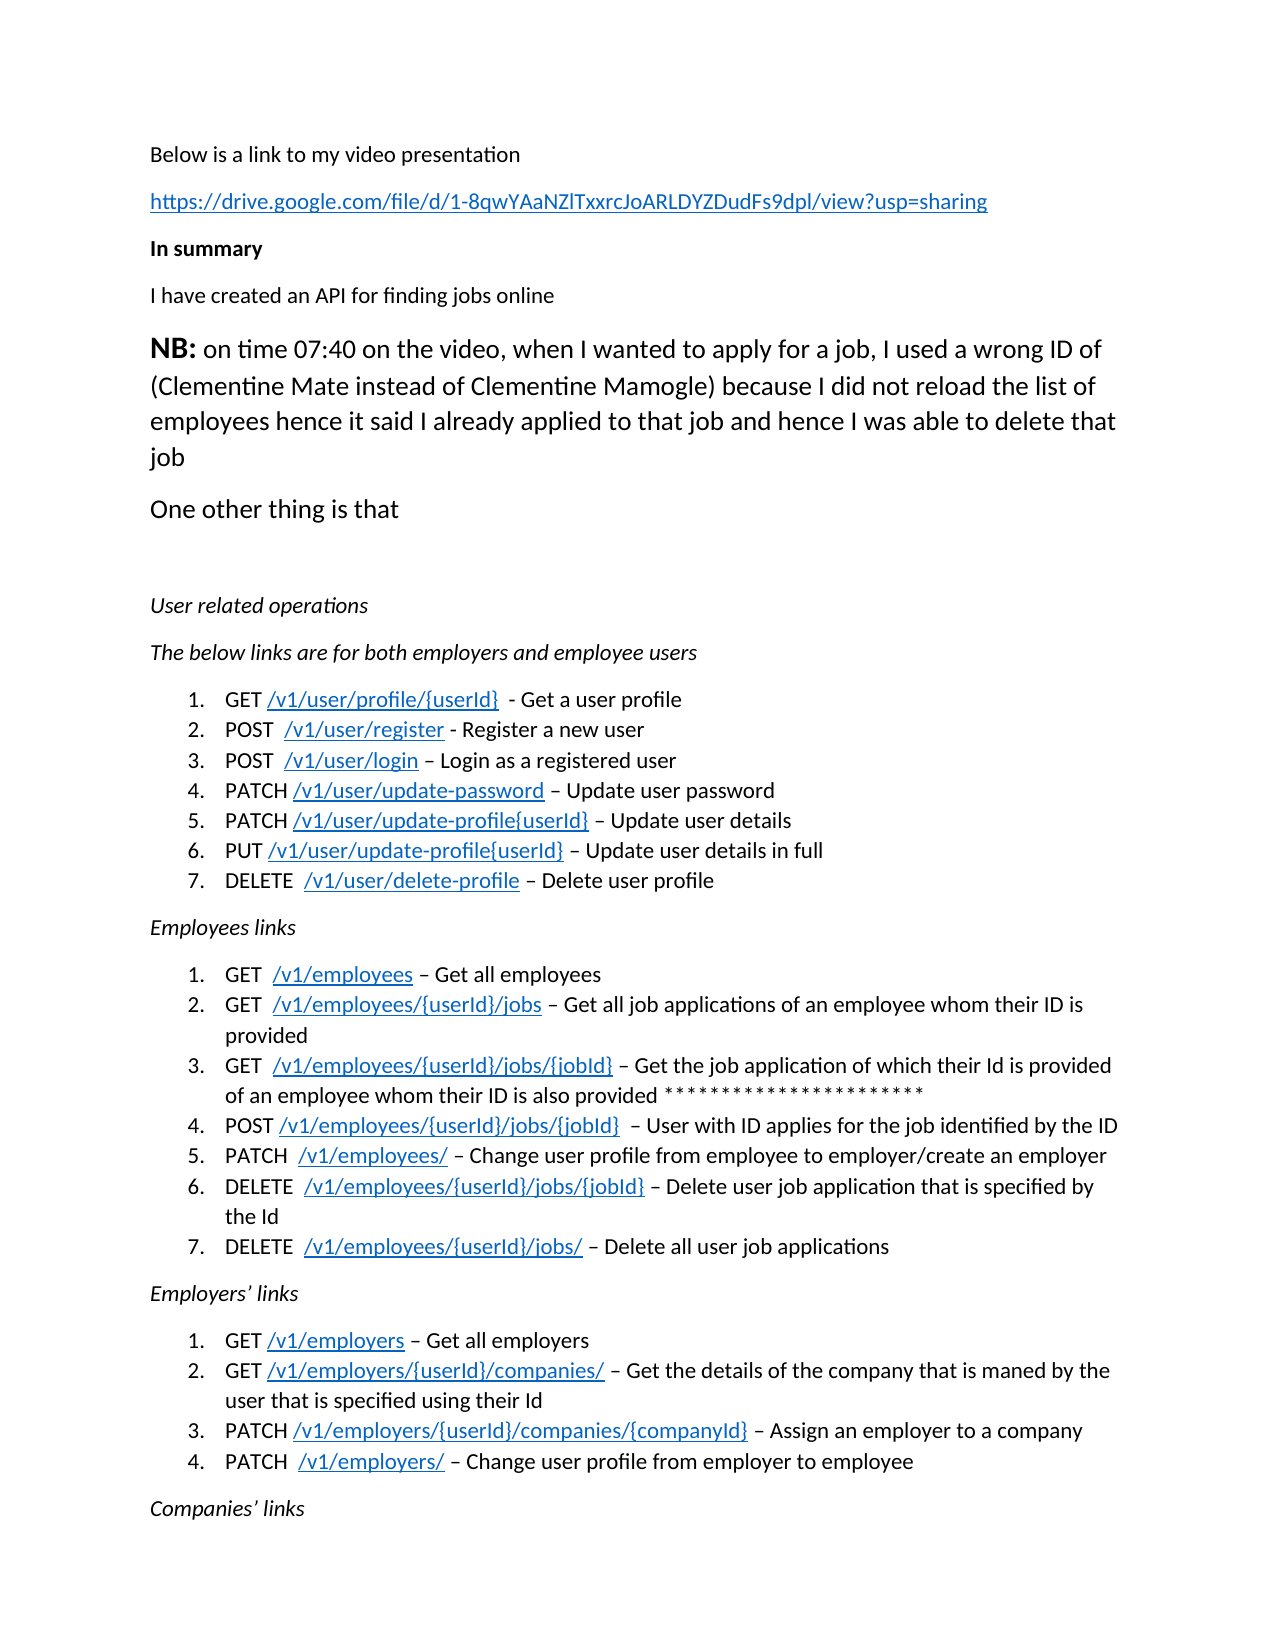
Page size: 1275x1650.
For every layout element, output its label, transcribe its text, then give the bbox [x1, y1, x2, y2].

text Below is a link to my video presentation [150, 141, 1125, 169]
text Employers’ links [150, 1279, 1125, 1307]
list GET /v1/user/profile/{userId} - Get a user profile [187, 685, 1125, 713]
text NB: on time 07:40 on the video, when I wanted to apply for a job, I used a wrong ID of (Clementine Mate instead of Clementine Mamogle) because I did not reload the list of employees hence it said I already applied to that job and hence I was able to delete that job [150, 328, 1125, 473]
list GET /v1/employers – Get all employers [187, 1326, 1125, 1354]
list GET /v1/employers/{userId}/companies/ – Get the details of the company that is maned by the user that is specified using their Id [187, 1356, 1125, 1414]
text One other thing is that [150, 492, 1125, 525]
list PUT /v1/user/update-profile{userId} – Update user details in full [187, 836, 1125, 864]
list GET /v1/employees/{userId}/jobs/{jobId} – Get the job application of which their Id is provided of an employee whom their ID is also provided *********************** [187, 1051, 1125, 1109]
text User related operations [150, 592, 1125, 619]
text The below links are for both employers and employee users [150, 638, 1125, 666]
list DELETE /v1/employees/{userId}/jobs/ – Delete all user job applications [187, 1232, 1125, 1260]
list PATCH /v1/employees/ – Change user profile from employee to employer/create an employer [187, 1142, 1125, 1169]
list POST /v1/employees/{userId}/jobs/{jobId} – User with ID applies for the job identified by the ID [187, 1111, 1125, 1139]
text Companies’ links [150, 1494, 1125, 1522]
list PATCH /v1/employers/ – Change user profile from employer to employee [187, 1447, 1125, 1475]
text In summary [150, 234, 1125, 262]
list GET /v1/employees/{userId}/jobs – Get all job applications of an employee whom their ID is provided [187, 991, 1125, 1049]
list PATCH /v1/user/update-profile{userId} – Update user details [187, 806, 1125, 834]
list PATCH /v1/user/update-password – Update user password [187, 776, 1125, 804]
list POST /v1/user/login – Login as a registered user [187, 746, 1125, 774]
list POST /v1/user/register - Register a new user [187, 716, 1125, 743]
text Employees links [150, 913, 1125, 941]
list GET /v1/employees – Get all employees [187, 960, 1125, 988]
list DELETE /v1/employees/{userId}/jobs/{jobId} – Delete user job application that is specified by the Id [187, 1172, 1125, 1230]
text I have created an API for finding jobs online [150, 281, 1125, 309]
text https://drive.google.com/file/d/1-8qwYAaNZlTxxrcJoARLDYZDudFs9dpl/view?usp=sharing [150, 187, 1125, 216]
list PATCH /v1/employers/{userId}/companies/{companyId} – Assign an employer to a company [187, 1417, 1125, 1444]
list DELETE /v1/user/delete-profile – Delete user profile [187, 867, 1125, 894]
